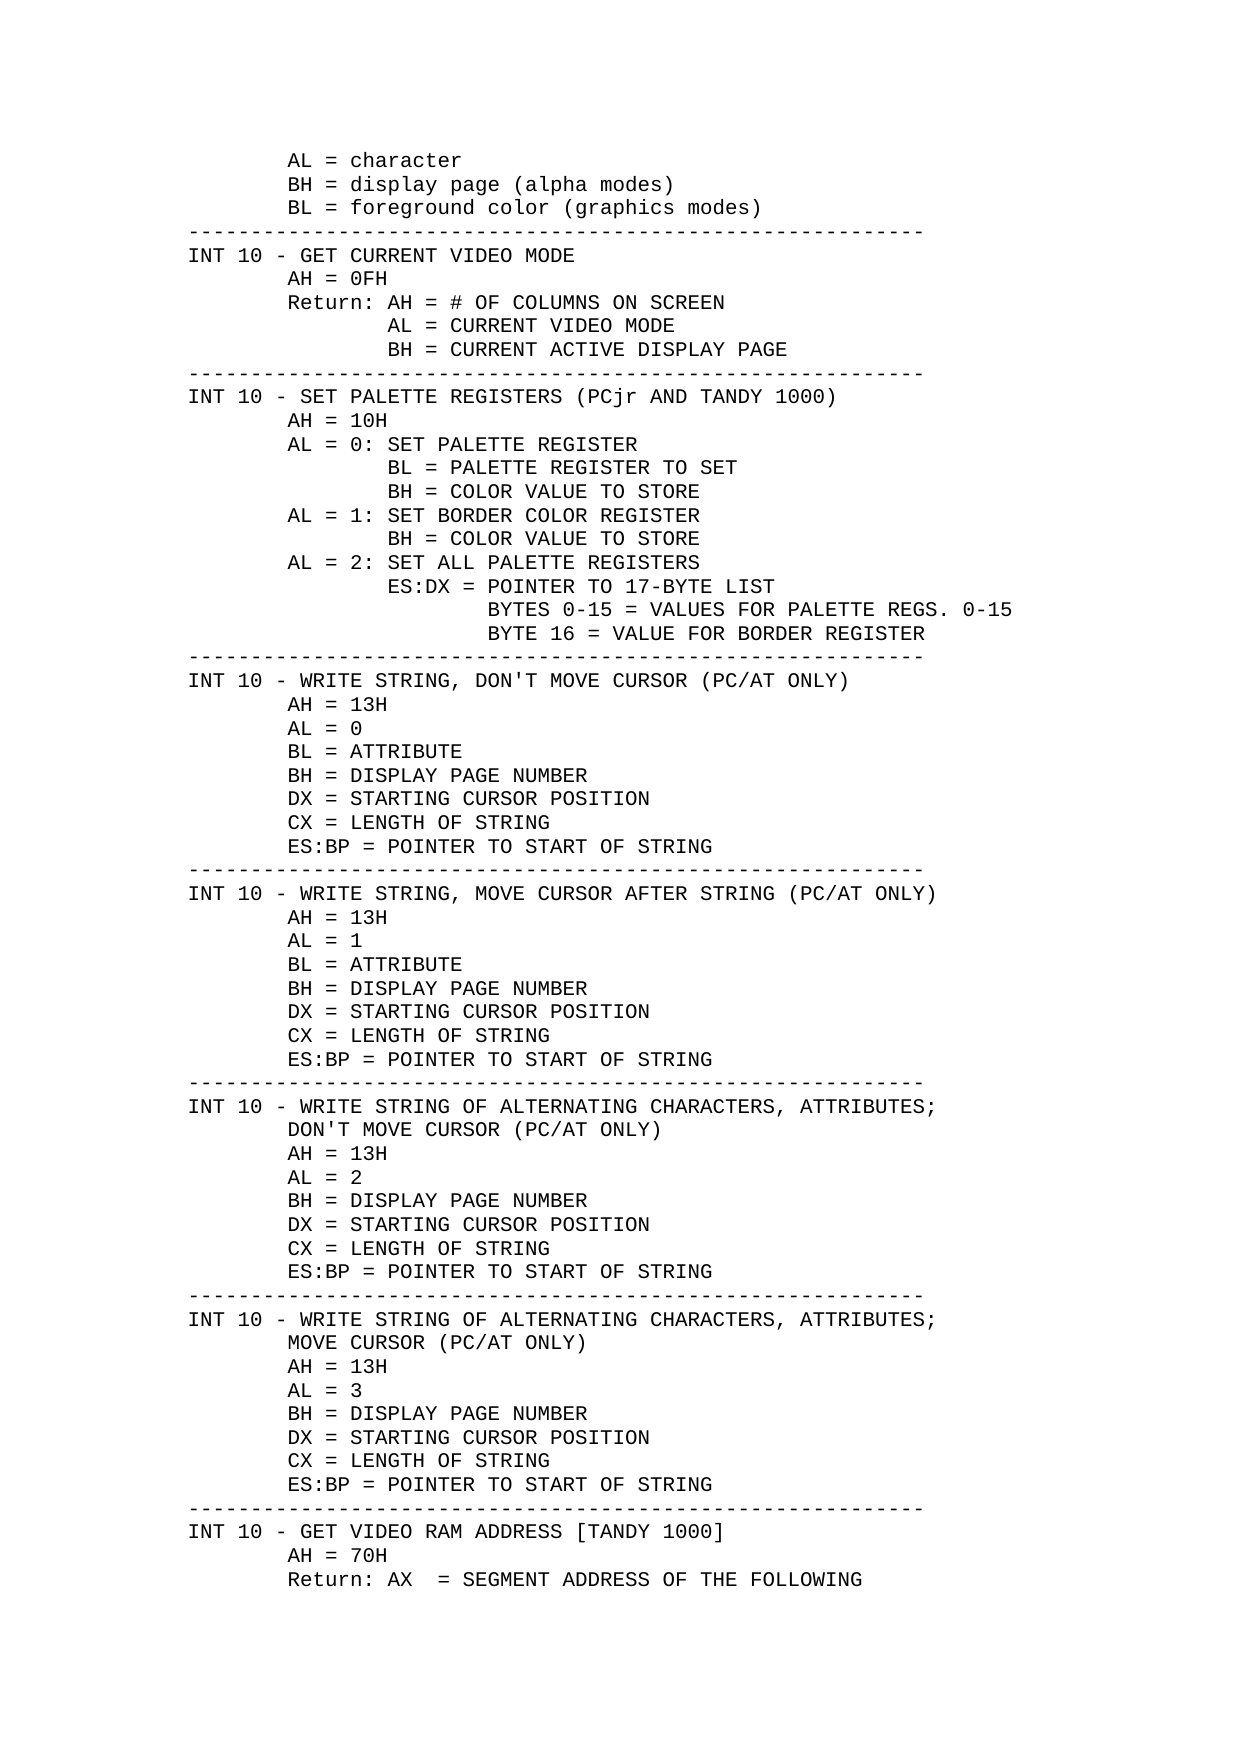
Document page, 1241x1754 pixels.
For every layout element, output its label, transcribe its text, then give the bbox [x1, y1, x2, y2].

text INT 10 - WRITE STRING OF ALTERNATING CHARACTERS, ATTRIBUTES; [187, 1096, 1053, 1119]
text Return: AH = # OF COLUMNS ON SCREEN [187, 292, 1053, 316]
text ----------------------------------------------------------- [187, 363, 1053, 386]
text ----------------------------------------------------------- [187, 647, 1053, 670]
text AH = 10H [187, 410, 1053, 434]
text BL = PALETTE REGISTER TO SET [187, 457, 1053, 481]
text BH = CURRENT ACTIVE DISPLAY PAGE [187, 339, 1053, 363]
text CX = LENGTH OF STRING [187, 812, 1053, 836]
text AH = 13H [187, 694, 1053, 717]
text AH = 70H [187, 1545, 1053, 1569]
text INT 10 - GET VIDEO RAM ADDRESS [TANDY 1000] [187, 1521, 1053, 1545]
text ES:BP = POINTER TO START OF STRING [187, 1261, 1053, 1285]
text BH = COLOR VALUE TO STORE [187, 528, 1053, 552]
text DX = STARTING CURSOR POSITION [187, 788, 1053, 812]
text AH = 13H [187, 1143, 1053, 1167]
text INT 10 - WRITE STRING, DON'T MOVE CURSOR (PC/AT ONLY) [187, 670, 1053, 694]
text AL = 2: SET ALL PALETTE REGISTERS [187, 552, 1053, 576]
text ES:BP = POINTER TO START OF STRING [187, 836, 1053, 859]
text AH = 13H [187, 907, 1053, 930]
text AL = character [187, 150, 1053, 174]
text BH = display page (alpha modes) [187, 174, 1053, 197]
text ----------------------------------------------------------- [187, 1285, 1053, 1309]
text CX = LENGTH OF STRING [187, 1238, 1053, 1261]
text DX = STARTING CURSOR POSITION [187, 1001, 1053, 1025]
text INT 10 - WRITE STRING OF ALTERNATING CHARACTERS, ATTRIBUTES; [187, 1309, 1053, 1332]
text BH = DISPLAY PAGE NUMBER [187, 1403, 1053, 1427]
text BH = DISPLAY PAGE NUMBER [187, 978, 1053, 1001]
text CX = LENGTH OF STRING [187, 1025, 1053, 1048]
text BH = COLOR VALUE TO STORE [187, 481, 1053, 505]
text BH = DISPLAY PAGE NUMBER [187, 1190, 1053, 1214]
text AL = 3 [187, 1379, 1053, 1403]
text INT 10 - GET CURRENT VIDEO MODE [187, 244, 1053, 268]
text ES:DX = POINTER TO 17-BYTE LIST [187, 576, 1053, 599]
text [187, 221, 1053, 244]
text DON'T MOVE CURSOR (PC/AT ONLY) [187, 1119, 1053, 1143]
text AL = CURRENT VIDEO MODE [187, 316, 1053, 339]
text DX = STARTING CURSOR POSITION [187, 1427, 1053, 1451]
text ----------------------------------------------------------- [187, 1072, 1053, 1096]
text CX = LENGTH OF STRING [187, 1451, 1053, 1474]
text AH = 0FH [187, 268, 1053, 292]
text ----------------------------------------------------------- [187, 859, 1053, 883]
text ES:BP = POINTER TO START OF STRING [187, 1474, 1053, 1498]
text AL = 0 [187, 717, 1053, 741]
text Return: AX = SEGMENT ADDRESS OF THE FOLLOWING [187, 1569, 1053, 1592]
text BL = ATTRIBUTE [187, 954, 1053, 978]
text BL = ATTRIBUTE [187, 741, 1053, 765]
text BYTES 0-15 = VALUES FOR PALETTE REGS. 0-15 [187, 599, 1053, 623]
text ES:BP = POINTER TO START OF STRING [187, 1048, 1053, 1072]
text BL = foreground color (graphics modes) [187, 197, 1053, 221]
text AL = 0: SET PALETTE REGISTER [187, 434, 1053, 457]
text AL = 1 [187, 930, 1053, 954]
text BH = DISPLAY PAGE NUMBER [187, 765, 1053, 788]
text INT 10 - WRITE STRING, MOVE CURSOR AFTER STRING (PC/AT ONLY) [187, 883, 1053, 907]
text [187, 1498, 1053, 1521]
text MOVE CURSOR (PC/AT ONLY) [187, 1332, 1053, 1356]
text AL = 2 [187, 1167, 1053, 1190]
text AH = 13H [187, 1356, 1053, 1379]
text INT 10 - SET PALETTE REGISTERS (PCjr AND TANDY 1000) [187, 386, 1053, 410]
text AL = 1: SET BORDER COLOR REGISTER [187, 505, 1053, 528]
text DX = STARTING CURSOR POSITION [187, 1214, 1053, 1238]
text BYTE 16 = VALUE FOR BORDER REGISTER [187, 623, 1053, 647]
